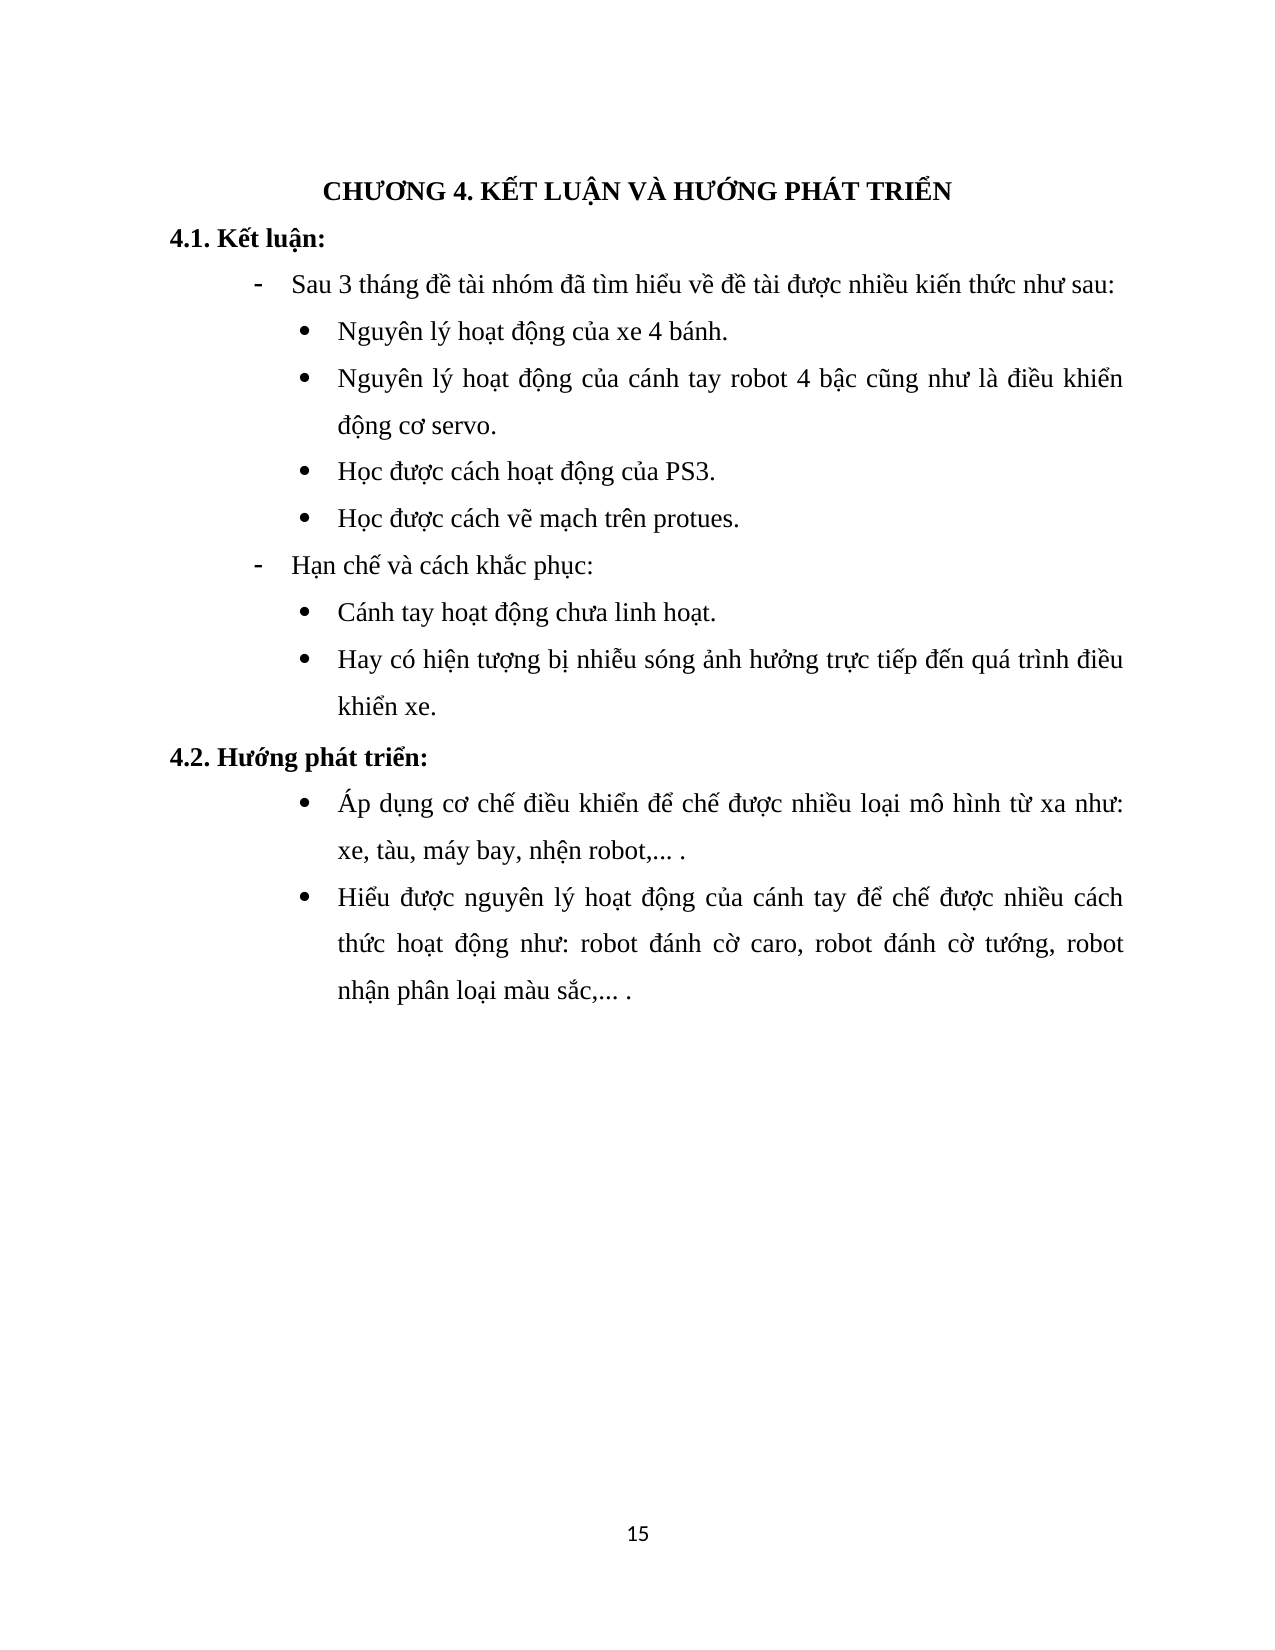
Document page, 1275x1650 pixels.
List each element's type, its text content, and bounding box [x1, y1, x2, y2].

list Áp dụng cơ chế điều khiển để chế được nhiều loại mô hình từ xa như: xe, tàu, máy bay, nhện robot,... . [300, 787, 1125, 865]
list Nguyên lý hoạt động của xe 4 bánh. [300, 315, 1125, 346]
list Nguyên lý hoạt động của cánh tay robot 4 bậc cũng như là điều khiển động cơ servo. [300, 362, 1125, 440]
list Hay có hiện tượng bị nhiễu sóng ảnh hưởng trực tiếp đến quá trình điều khiển xe. [300, 643, 1125, 721]
list Học được cách vẽ mạch trên protues. [300, 502, 1125, 534]
list Sau 3 tháng đề tài nhóm đã tìm hiểu về đề tài được nhiều kiến thức như sau: [253, 268, 1125, 299]
list Hiểu được nguyên lý hoạt động của cánh tay để chế được nhiều cách thức hoạt động như: robot đánh cờ caro, robot đánh cờ tướng, robot nhận phân loại màu sắc,... . [300, 881, 1125, 1005]
subtitle 4.2. Hướng phát triển: [169, 741, 1125, 772]
list Cánh tay hoạt động chưa linh hoạt. [300, 596, 1125, 627]
subtitle CHƯƠNG 4. KẾT LUẬN VÀ HƯỚNG PHÁT TRIỂN [150, 175, 1125, 206]
list Hạn chế và cách khắc phục: [253, 549, 1125, 581]
list Học được cách hoạt động của PS3. [300, 456, 1125, 487]
text 4.1. Kết luận: [169, 222, 1125, 253]
